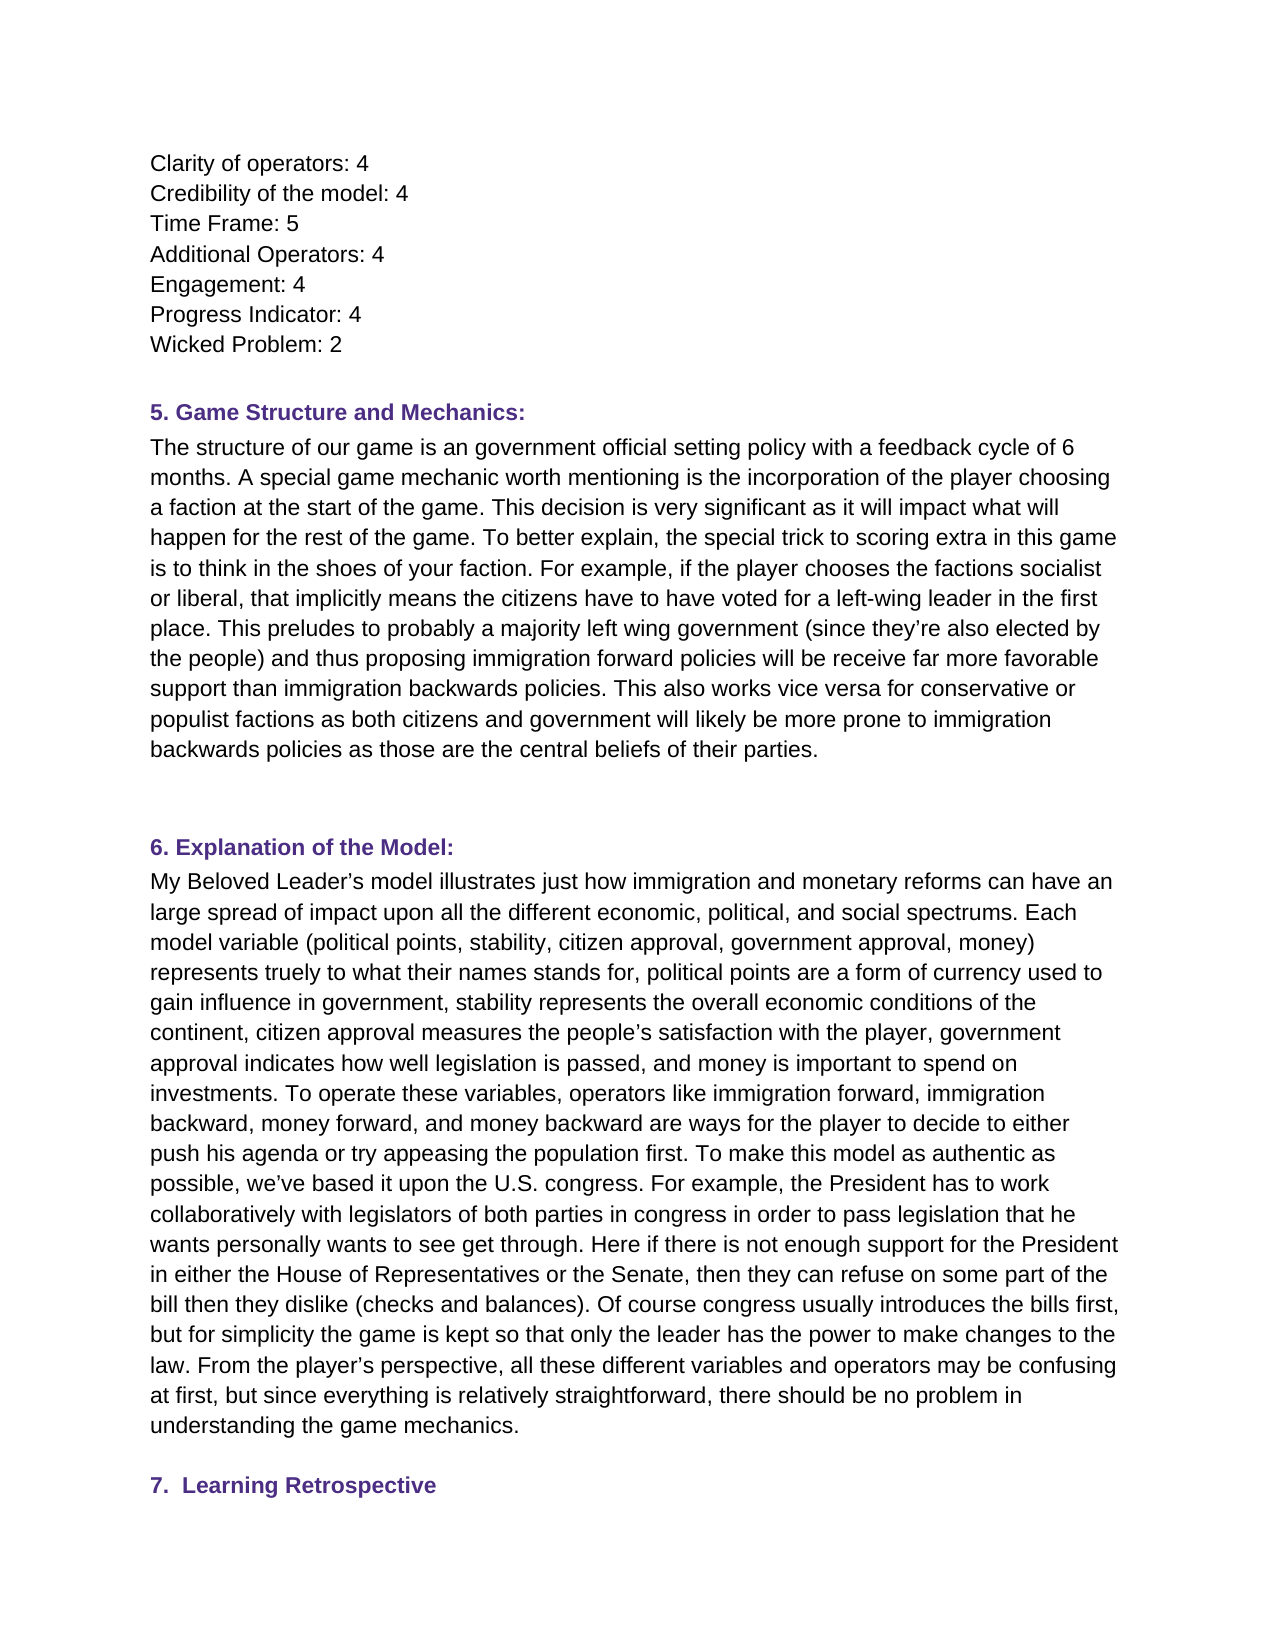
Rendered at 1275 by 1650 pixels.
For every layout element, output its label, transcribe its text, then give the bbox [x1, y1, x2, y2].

text Credibility of the model: 4 [150, 180, 1125, 207]
text 7. Learning Retrospective [150, 1472, 1125, 1499]
text Clarity of operators: 4 [150, 150, 1125, 176]
text Time Frame: 5 [150, 210, 1125, 237]
subtitle 6. Explanation of the Model: [150, 834, 1125, 860]
text My Beloved Leader’s model illustrates just how immigration and monetary reforms can have an large spread of impact upon all the different economic, political, and social spectrums. Each model variable (political points, stability, citizen approval, government approval, money) represents truely to what their names stands for, political points are a form of currency used to gain influence in government, stability represents the overall economic conditions of the continent, citizen approval measures the people’s satisfaction with the player, government approval indicates how well legislation is passed, and money is important to spend on investments. To operate these variables, operators like immigration forward, immigration backward, money forward, and money backward are ways for the player to decide to either push his agenda or try appeasing the population first. To make this model as authentic as possible, we’ve based it upon the U.S. congress. For example, the President has to work collaboratively with legislators of both parties in congress in order to pass legislation that he wants personally wants to see get through. Here if there is not enough support for the President in either the House of Representatives or the Senate, then they can refuse on some part of the bill then they dislike (checks and balances). Of course congress usually introduces the bills first, but for simplicity the game is kept so that only the leader has the power to make changes to the law. From the player’s perspective, all these different variables and operators may be confusing at first, but since everything is relatively straightforward, there should be no problem in understanding the game mechanics. [150, 868, 1125, 1438]
text Additional Operators: 4 Engagement: 4 [150, 241, 1125, 297]
text Progress Indicator: 4 Wicked Problem: 2 [150, 301, 1125, 358]
subtitle 5. Game Structure and Mechanics: [150, 399, 1125, 425]
text The structure of our game is an government official setting policy with a feedback cycle of 6 months. A special game mechanic worth mentioning is the incorporation of the player choosing a faction at the start of the game. This decision is very significant as it will impact what will happen for the rest of the game. To better explain, the special trick to scoring extra in this game is to think in the shoes of your faction. For example, if the player chooses the factions socialist or liberal, that implicitly means the citizens have to have voted for a left-wing leader in the first place. This preludes to probably a majority left wing government (since they’re also elected by the people) and thus proposing immigration forward policies will be receive far more favorable support than immigration backwards policies. This also works vice versa for conservative or populist factions as both citizens and government will likely be more prone to immigration backwards policies as those are the central beliefs of their parties. [150, 434, 1125, 762]
